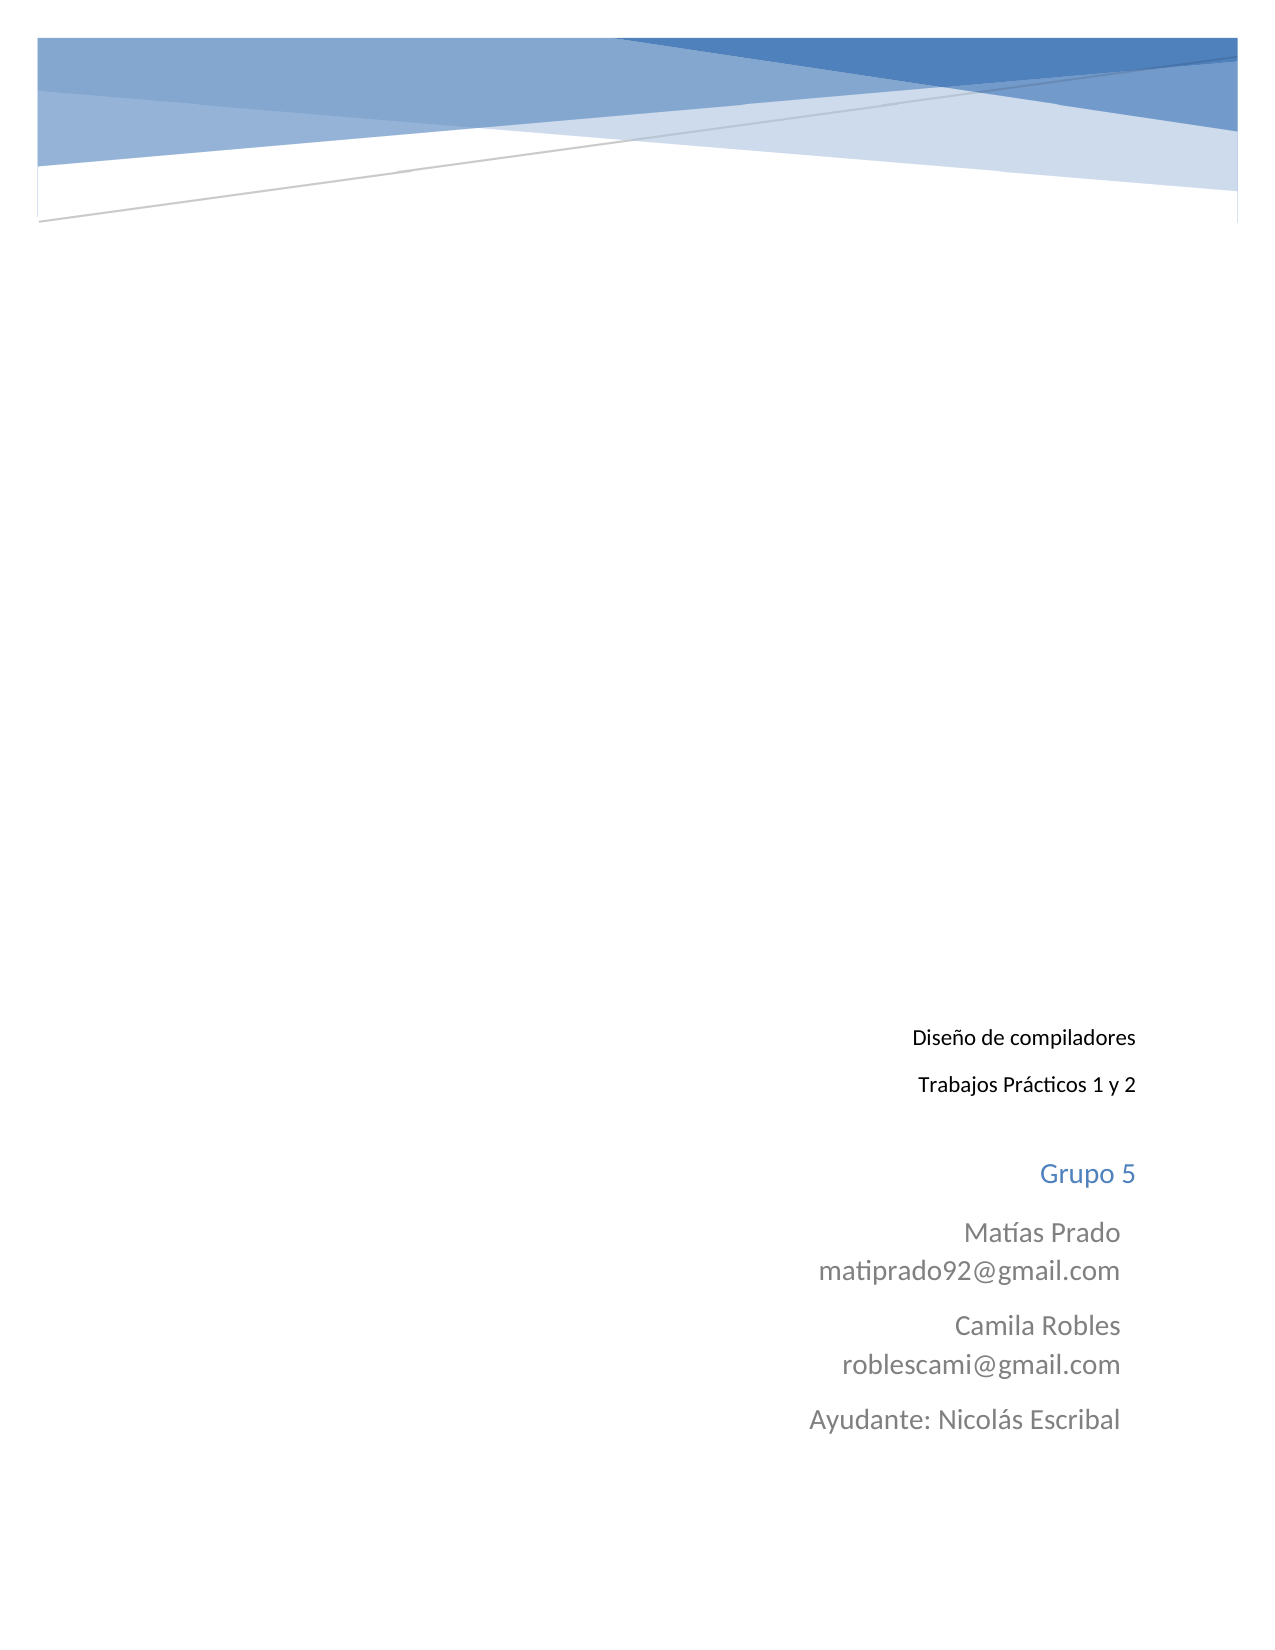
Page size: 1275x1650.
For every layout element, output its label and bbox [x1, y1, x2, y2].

picture [37, 37, 1238, 238]
